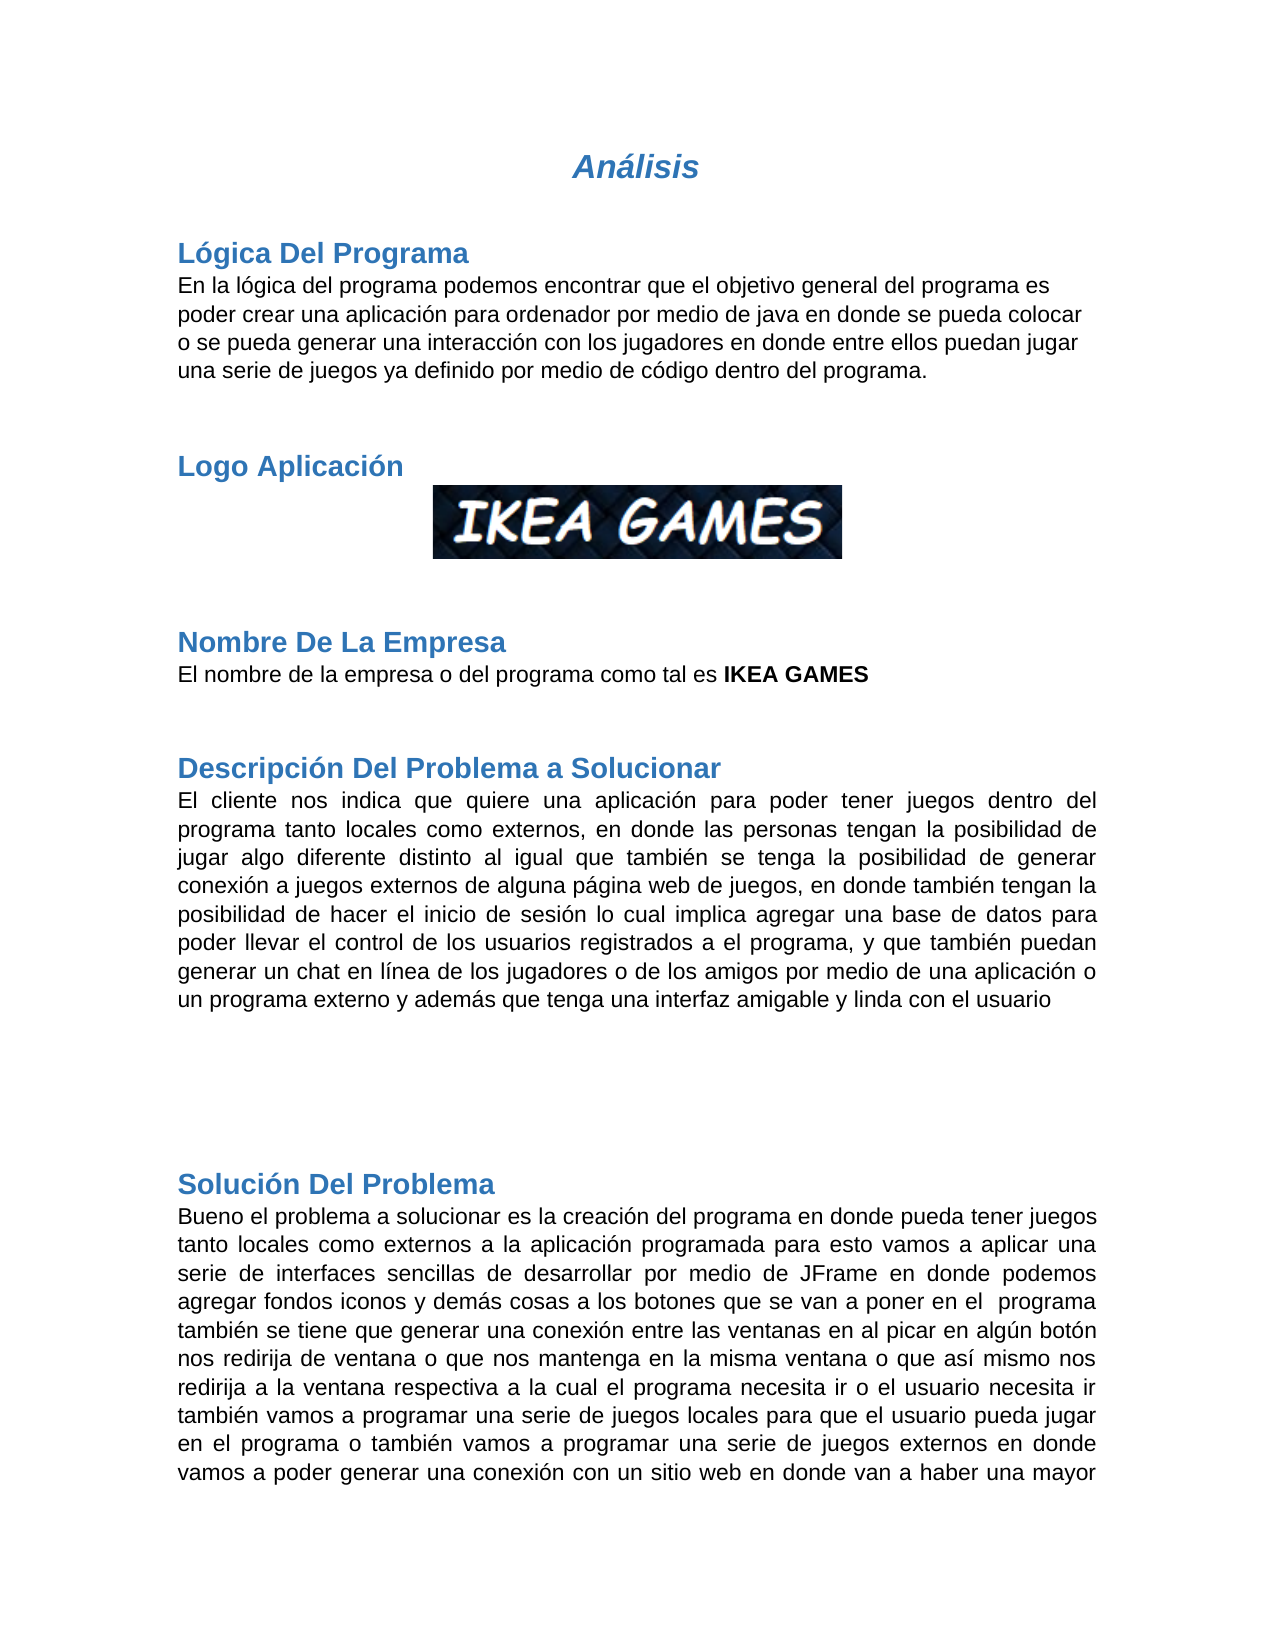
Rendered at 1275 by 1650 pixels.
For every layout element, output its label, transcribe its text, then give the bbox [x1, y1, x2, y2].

text El nombre de la empresa o del programa como tal es IKEA GAMES [177, 661, 1098, 687]
subtitle Solución Del Problema [177, 1167, 1098, 1200]
subtitle Descripción Del Problema a Solucionar [177, 751, 1098, 784]
subtitle Logo Aplicación [177, 449, 1098, 483]
text En la lógica del programa podemos encontrar que el objetivo general del programa es poder crear una aplicación para ordenador por medio de java en donde se pueda colocar o se pueda generar una interacción con los jugadores en donde entre ellos puedan jugar una serie de juegos ya definido por medio de código dentro del programa. [177, 272, 1098, 384]
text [177, 1203, 1098, 1485]
text El cliente nos indica que quiere una aplicación para poder tener juegos dentro del programa tanto locales como externos, en donde las personas tengan la posibilidad de jugar algo diferente distinto al igual que también se tenga la posibilidad de generar conexión a juegos externos de alguna página web de juegos, en donde también tengan la posibilidad de hacer el inicio de sesión lo cual implica agregar una base de datos para poder llevar el control de los usuarios registrados a el programa, y que también puedan generar un chat en línea de los jugadores o de los amigos por medio de una aplicación o un programa externo y además que tenga una interfaz amigable y linda con el usuario [177, 787, 1098, 1013]
subtitle Nombre De La Empresa [177, 625, 1098, 658]
subtitle Análisis [177, 148, 1098, 186]
picture [432, 485, 843, 559]
subtitle Lógica Del Programa [177, 236, 1098, 269]
